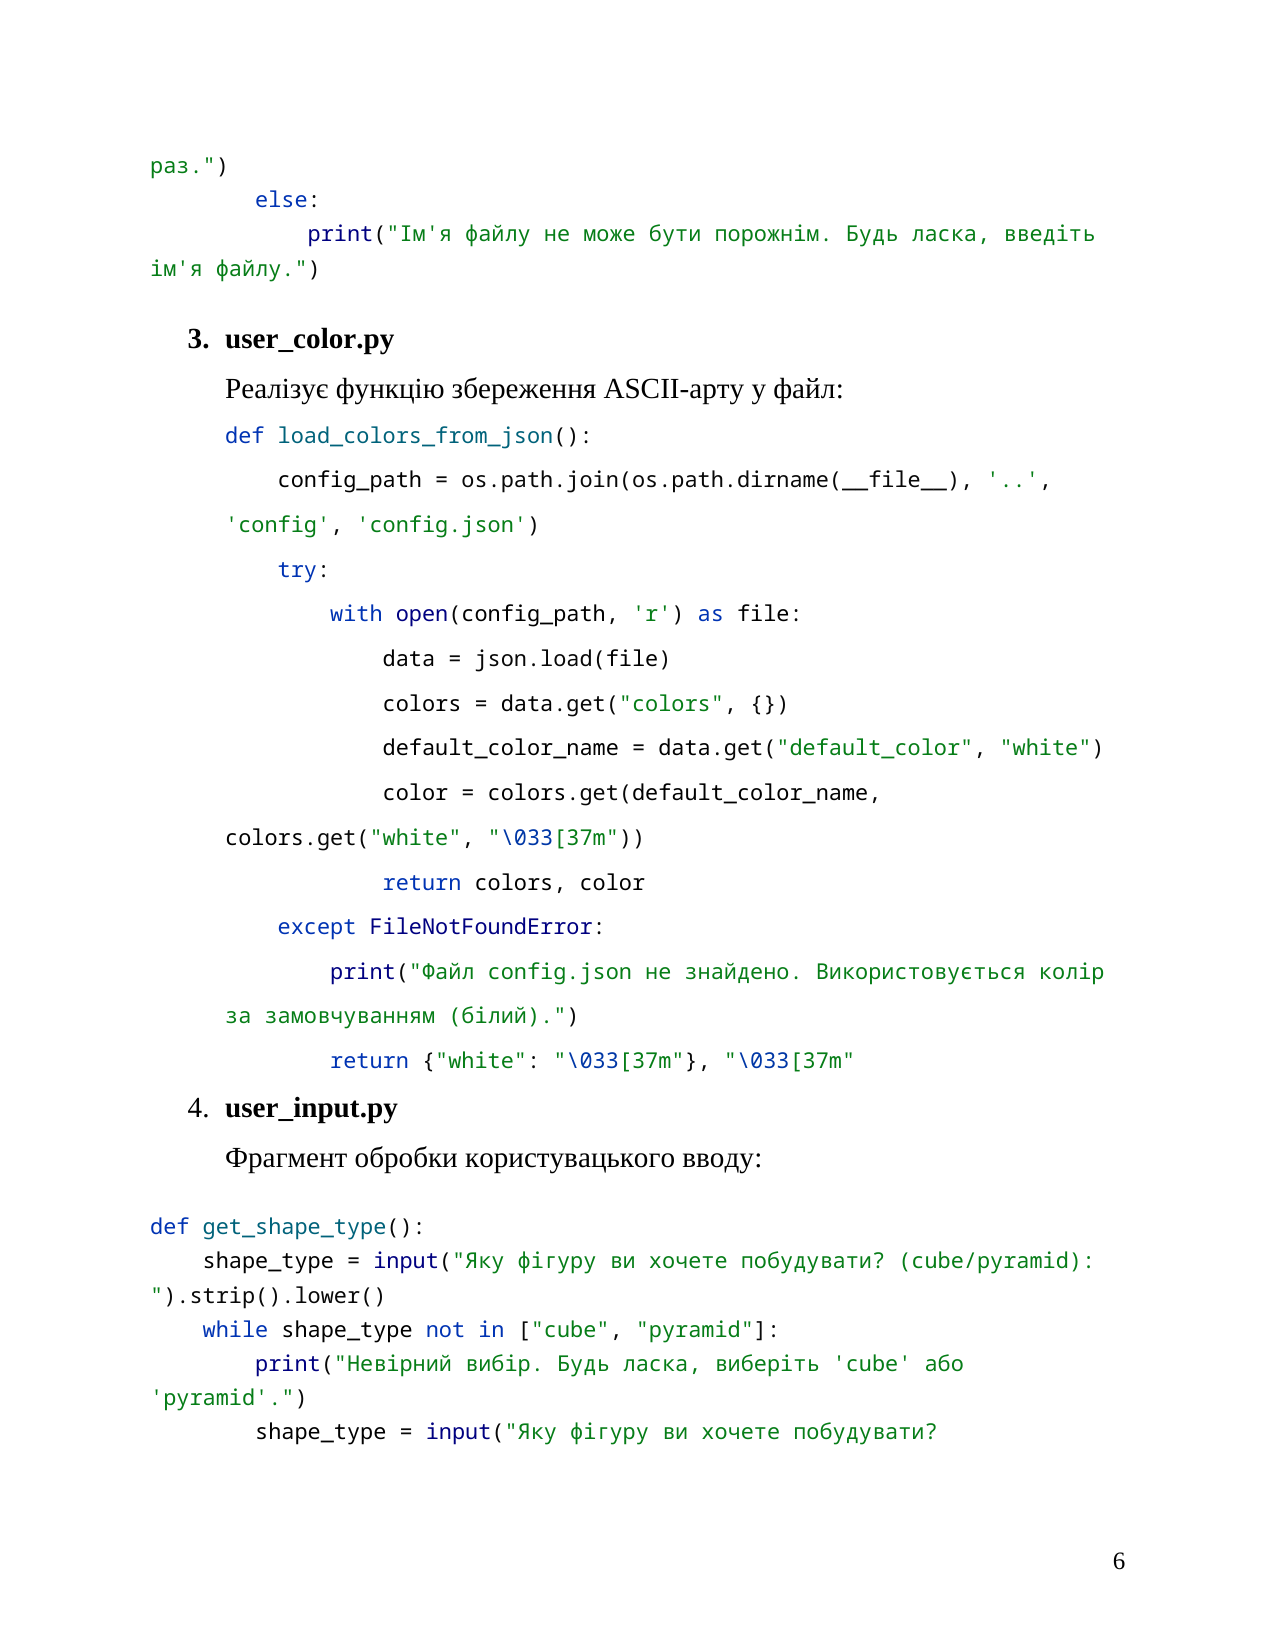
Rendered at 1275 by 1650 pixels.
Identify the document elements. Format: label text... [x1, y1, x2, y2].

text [150, 150, 1125, 282]
list user_input.py Фрагмент обробки користувацького вводу: [187, 1090, 1125, 1174]
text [150, 1211, 1125, 1446]
list user_color.py Реалізує функцію збереження ASCII-арту у файл: def load_colors_from_json(): config_path = os.path.join(os.path.dirname(__file__), '..', 'config', 'config.json') try: with open(config_path, 'r') as file: data = json.load(file) colors = data.get("colors", {}) default_color_name = data.get("default_color", "white") color = colors.get(default_color_name, colors.get("white", "\033[37m")) return colors, color except FileNotFoundError: print("Файл config.json не знайдено. Використовується колір за замовчуванням (білий).") return {"white": "\033[37m"}, "\033[37m" [187, 321, 1125, 1075]
